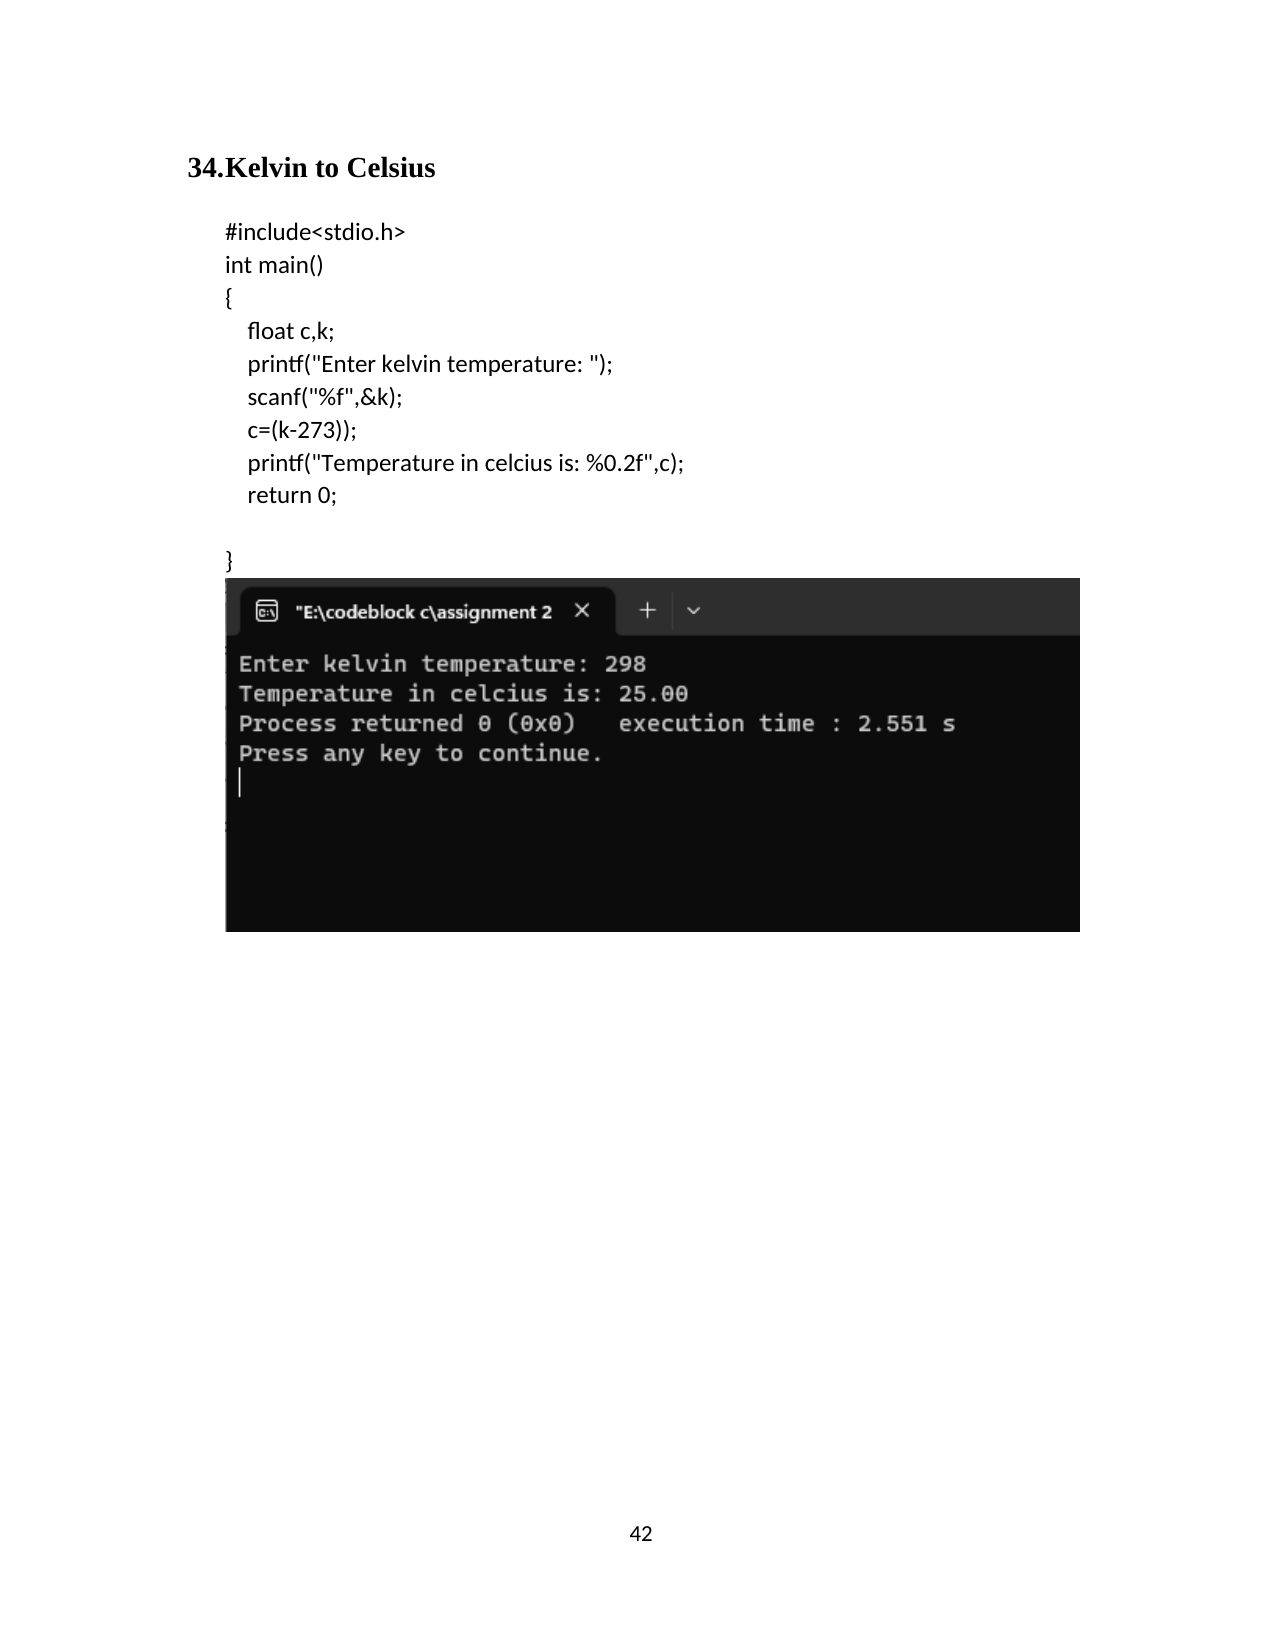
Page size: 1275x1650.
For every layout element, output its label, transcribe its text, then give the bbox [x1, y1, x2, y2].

list c=(k-273)); [225, 414, 1100, 444]
list printf("Enter kelvin temperature: "); [225, 348, 1100, 378]
list int main() [225, 249, 1100, 280]
list scanf("%f",&k); [225, 381, 1100, 411]
list } [225, 546, 1100, 576]
list return 0; [225, 480, 1100, 510]
list { [225, 282, 1100, 313]
list Kelvin to Celsius [187, 150, 1100, 183]
list #include<stdio.h> [225, 216, 1100, 247]
list float c,k; [225, 315, 1100, 346]
picture [225, 578, 1080, 932]
list printf("Temperature in celcius is: %0.2f",c); [225, 447, 1100, 477]
